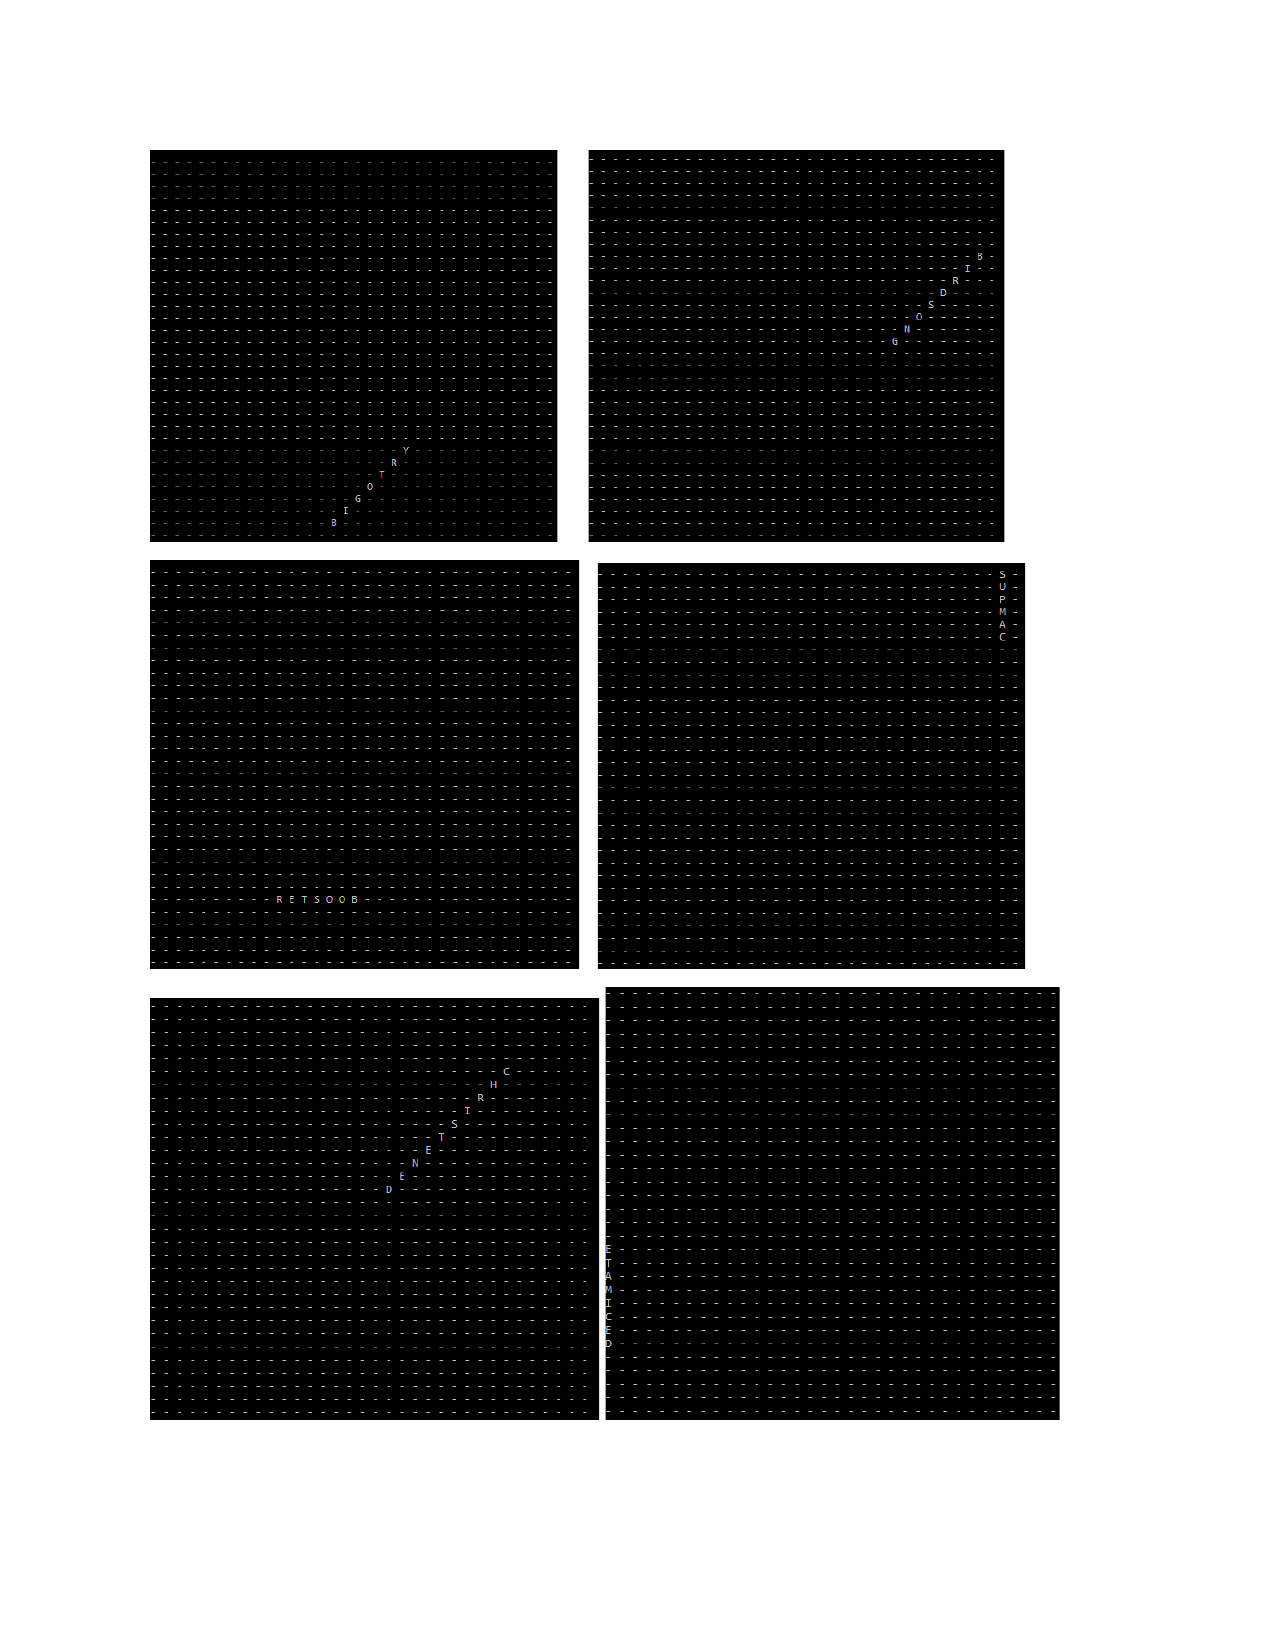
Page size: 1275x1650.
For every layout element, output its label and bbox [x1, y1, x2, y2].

picture [150, 150, 558, 542]
picture [597, 563, 1025, 969]
picture [605, 987, 1060, 1420]
picture [150, 998, 600, 1420]
picture [150, 560, 580, 969]
picture [588, 150, 1005, 542]
